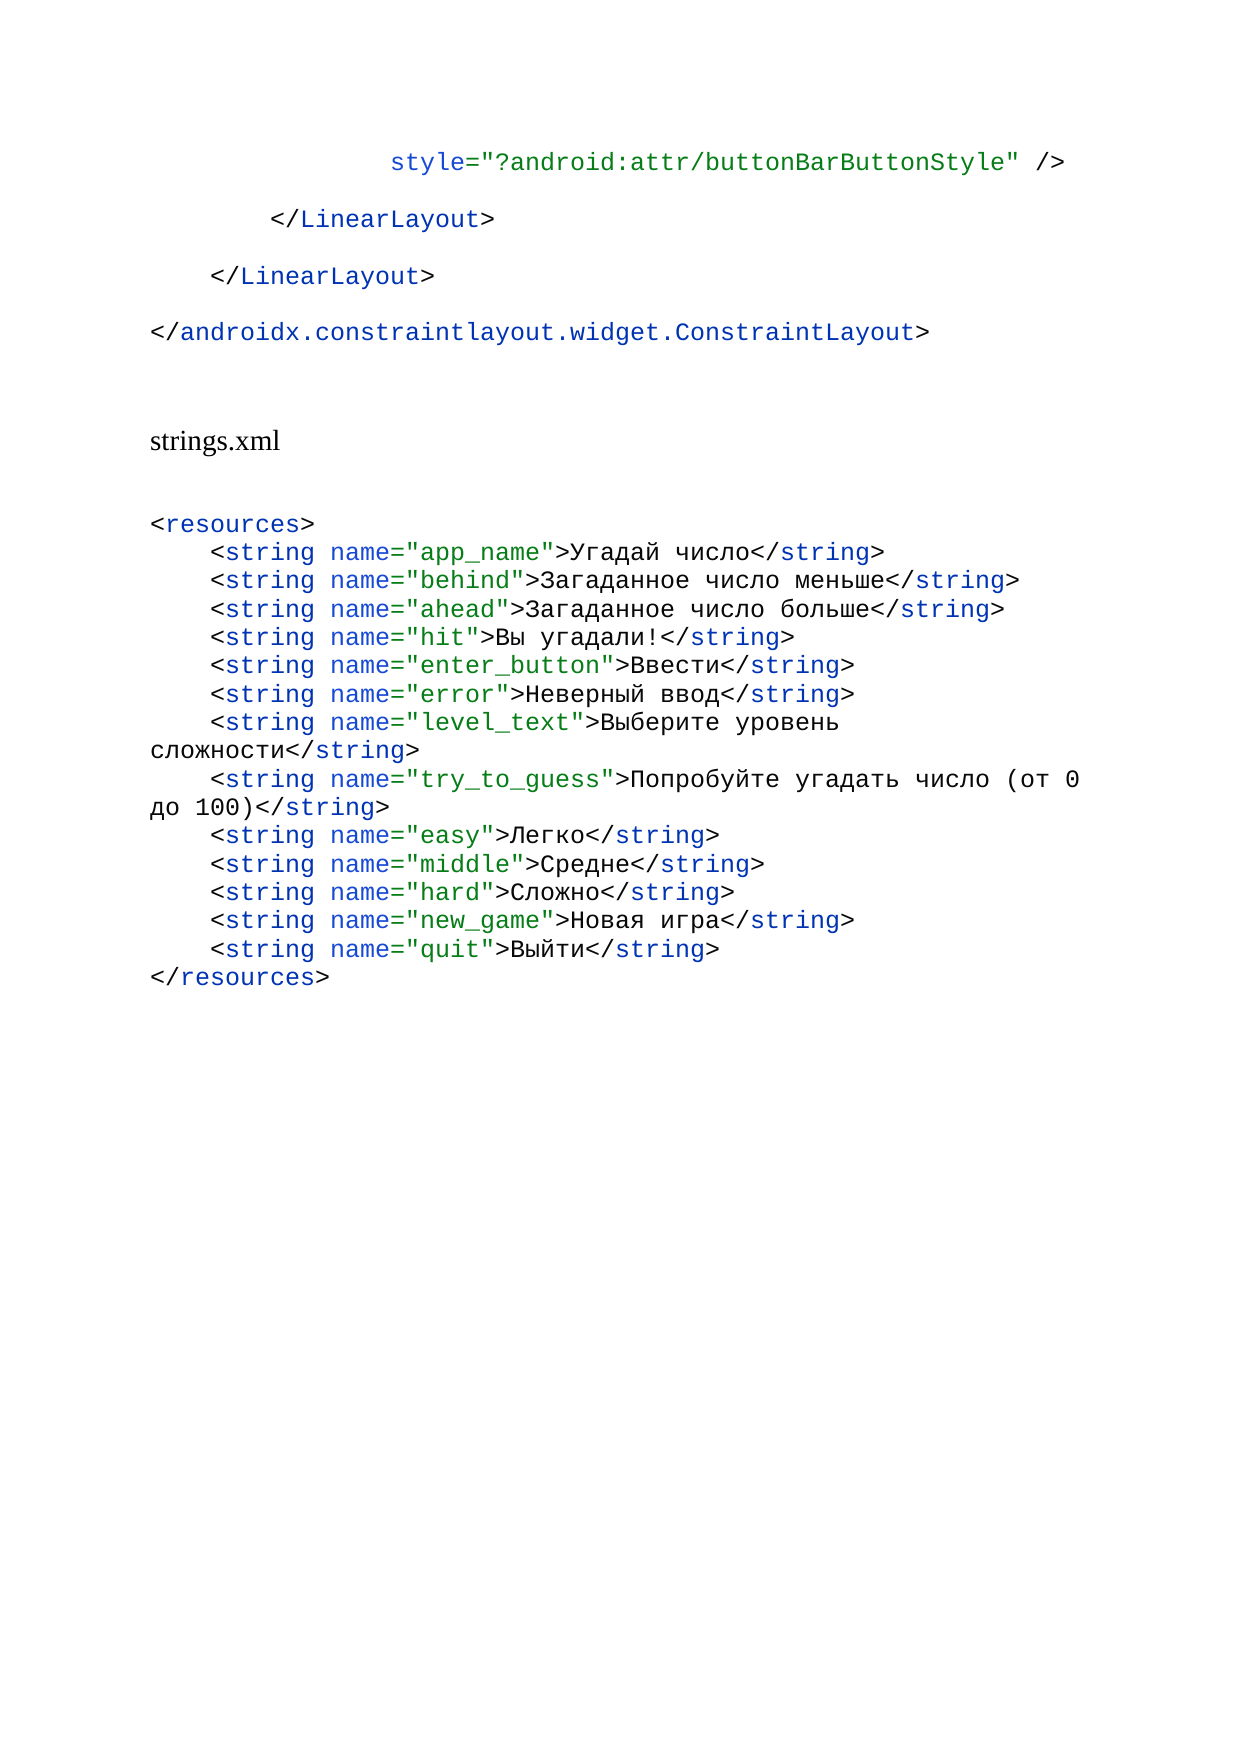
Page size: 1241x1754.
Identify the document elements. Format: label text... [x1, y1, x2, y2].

text strings.xml [150, 423, 1090, 457]
text <resources> <string name="app_name">Угадай число</string> <string name="behind">Загаданное число меньше</string> <string name="ahead">Загаданное число больше</string> <string name="hit">Вы угадали!</string> <string name="enter_button">Ввести</string> <string name="error">Неверный ввод</string> <string name="level_text">Выберите уровень сложности</string> <string name="try_to_guess">Попробуйте угадать число (от 0 до 100)</string> <string name="easy">Легко</string> <string name="middle">Средне</string> <string name="hard">Сложно</string> <string name="new_game">Новая игра</string> <string name="quit">Выйти</string> </resources> [150, 511, 1090, 993]
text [150, 150, 1090, 348]
